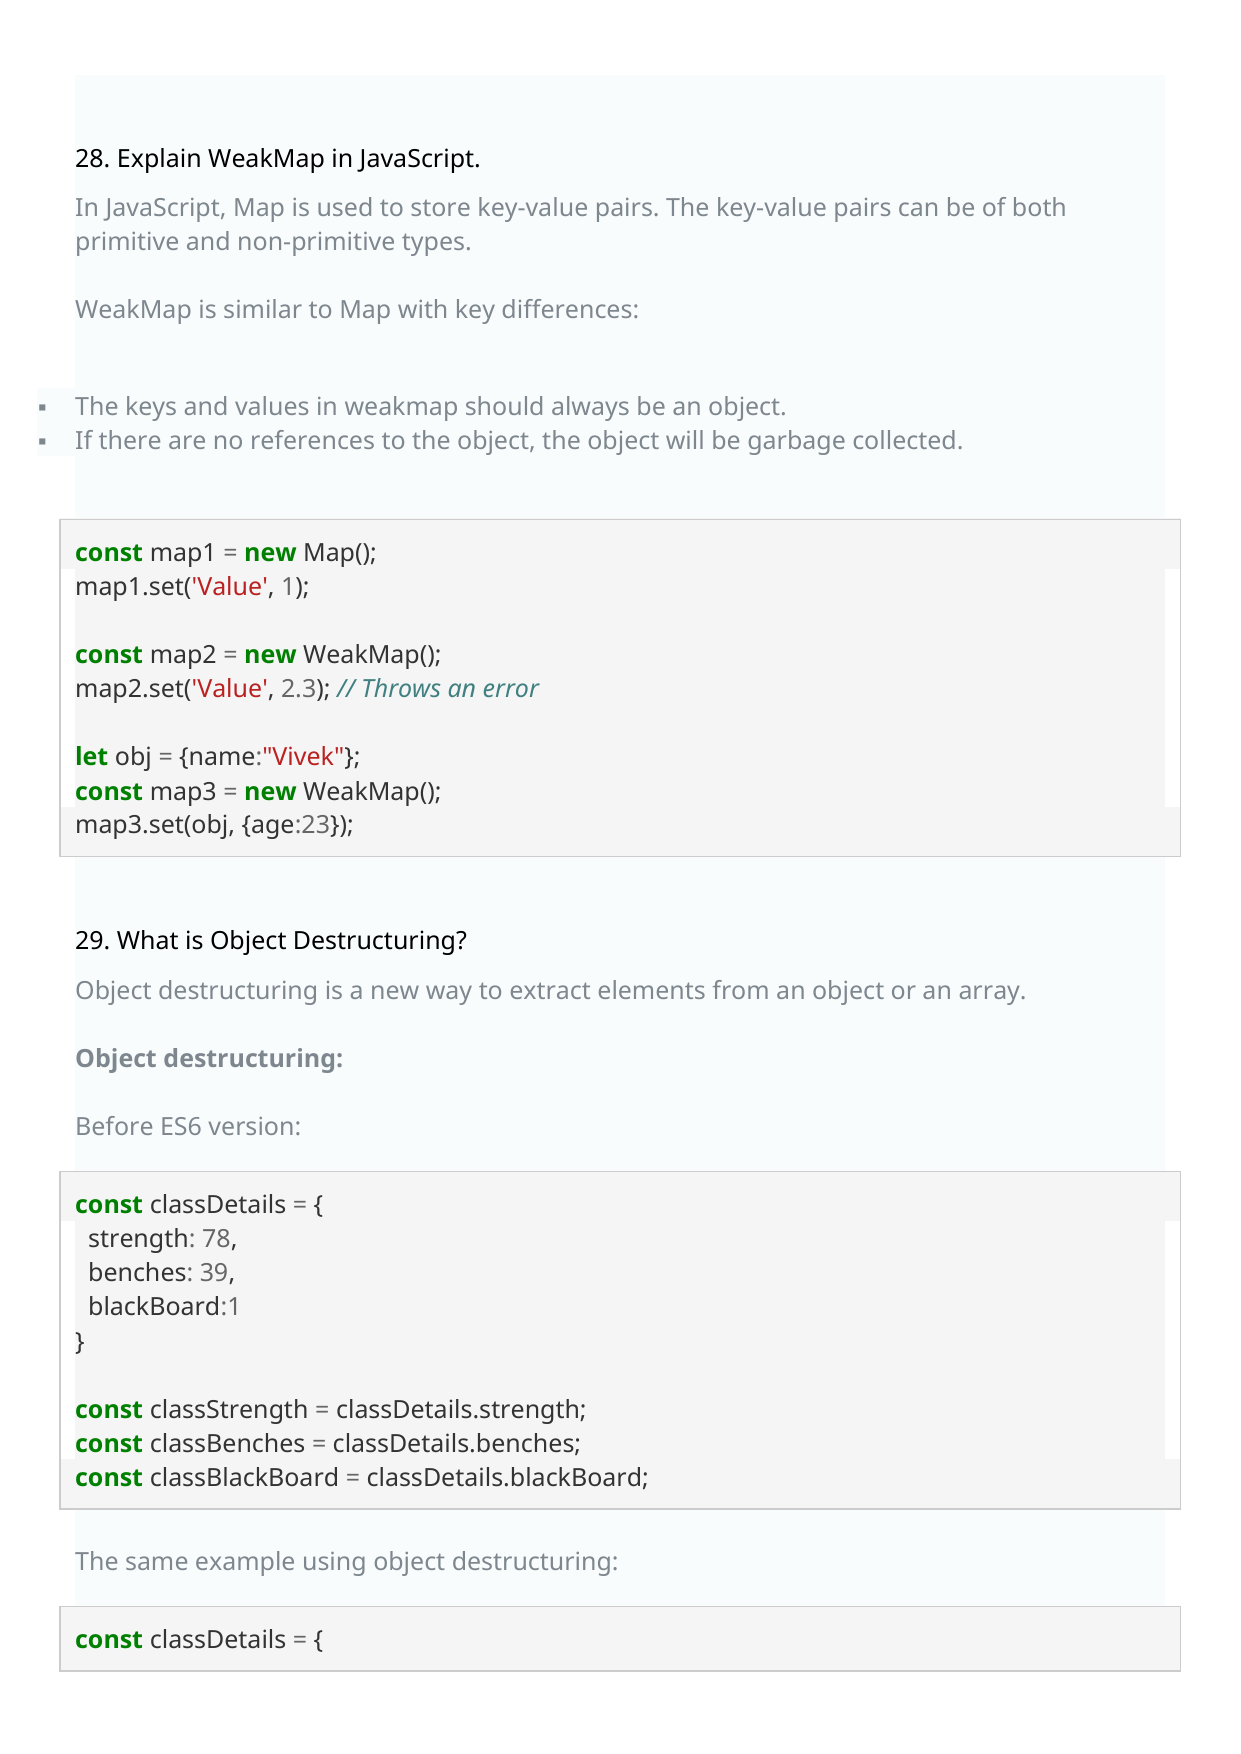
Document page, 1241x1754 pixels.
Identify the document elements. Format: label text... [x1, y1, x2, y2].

text 29. What is Object Destructuring? [75, 923, 1165, 957]
text 28. Explain WeakMap in JavaScript. [75, 140, 1165, 174]
text const map3 = new WeakMap(); [75, 773, 1165, 791]
text const classStrength = classDetails.strength; [75, 1391, 1165, 1425]
text const classDetails = { [61, 1172, 1180, 1221]
text } [75, 1323, 1165, 1357]
text Object destructuring is a new way to extract elements from an object or an array. Object destructuring: Before ES6 version: [75, 972, 1165, 1171]
text benches: 39, [75, 1255, 1165, 1289]
text map1.set('Value', 1); [75, 569, 1165, 603]
list The keys and values in weakmap should always be an object. [37, 388, 1165, 422]
text strength: 78, [75, 1221, 1165, 1255]
text const classBlackBoard = classDetails.blackBoard; [61, 1443, 1180, 1508]
text const map1 = new Map(); [61, 520, 1180, 569]
text In JavaScript, Map is used to store key-value pairs. The key-value pairs can be of both primitive and non-primitive types. WeakMap is similar to Map with key differences: [75, 190, 1165, 388]
text const classBenches = classDetails.benches; [75, 1425, 1165, 1443]
text const classDetails = { [61, 1607, 1180, 1670]
text map3.set(obj, {age:23}); [61, 791, 1180, 856]
text The same example using object destructuring: [75, 1510, 1165, 1606]
text const map2 = new WeakMap(); [75, 637, 1165, 671]
text let obj = {name:"Vivek"}; [75, 739, 1165, 773]
text map2.set('Value', 2.3); // Throws an error [75, 671, 1165, 705]
text blackBoard:1 [75, 1289, 1165, 1323]
list If there are no references to the object, the object will be garbage collected. [37, 422, 1165, 456]
